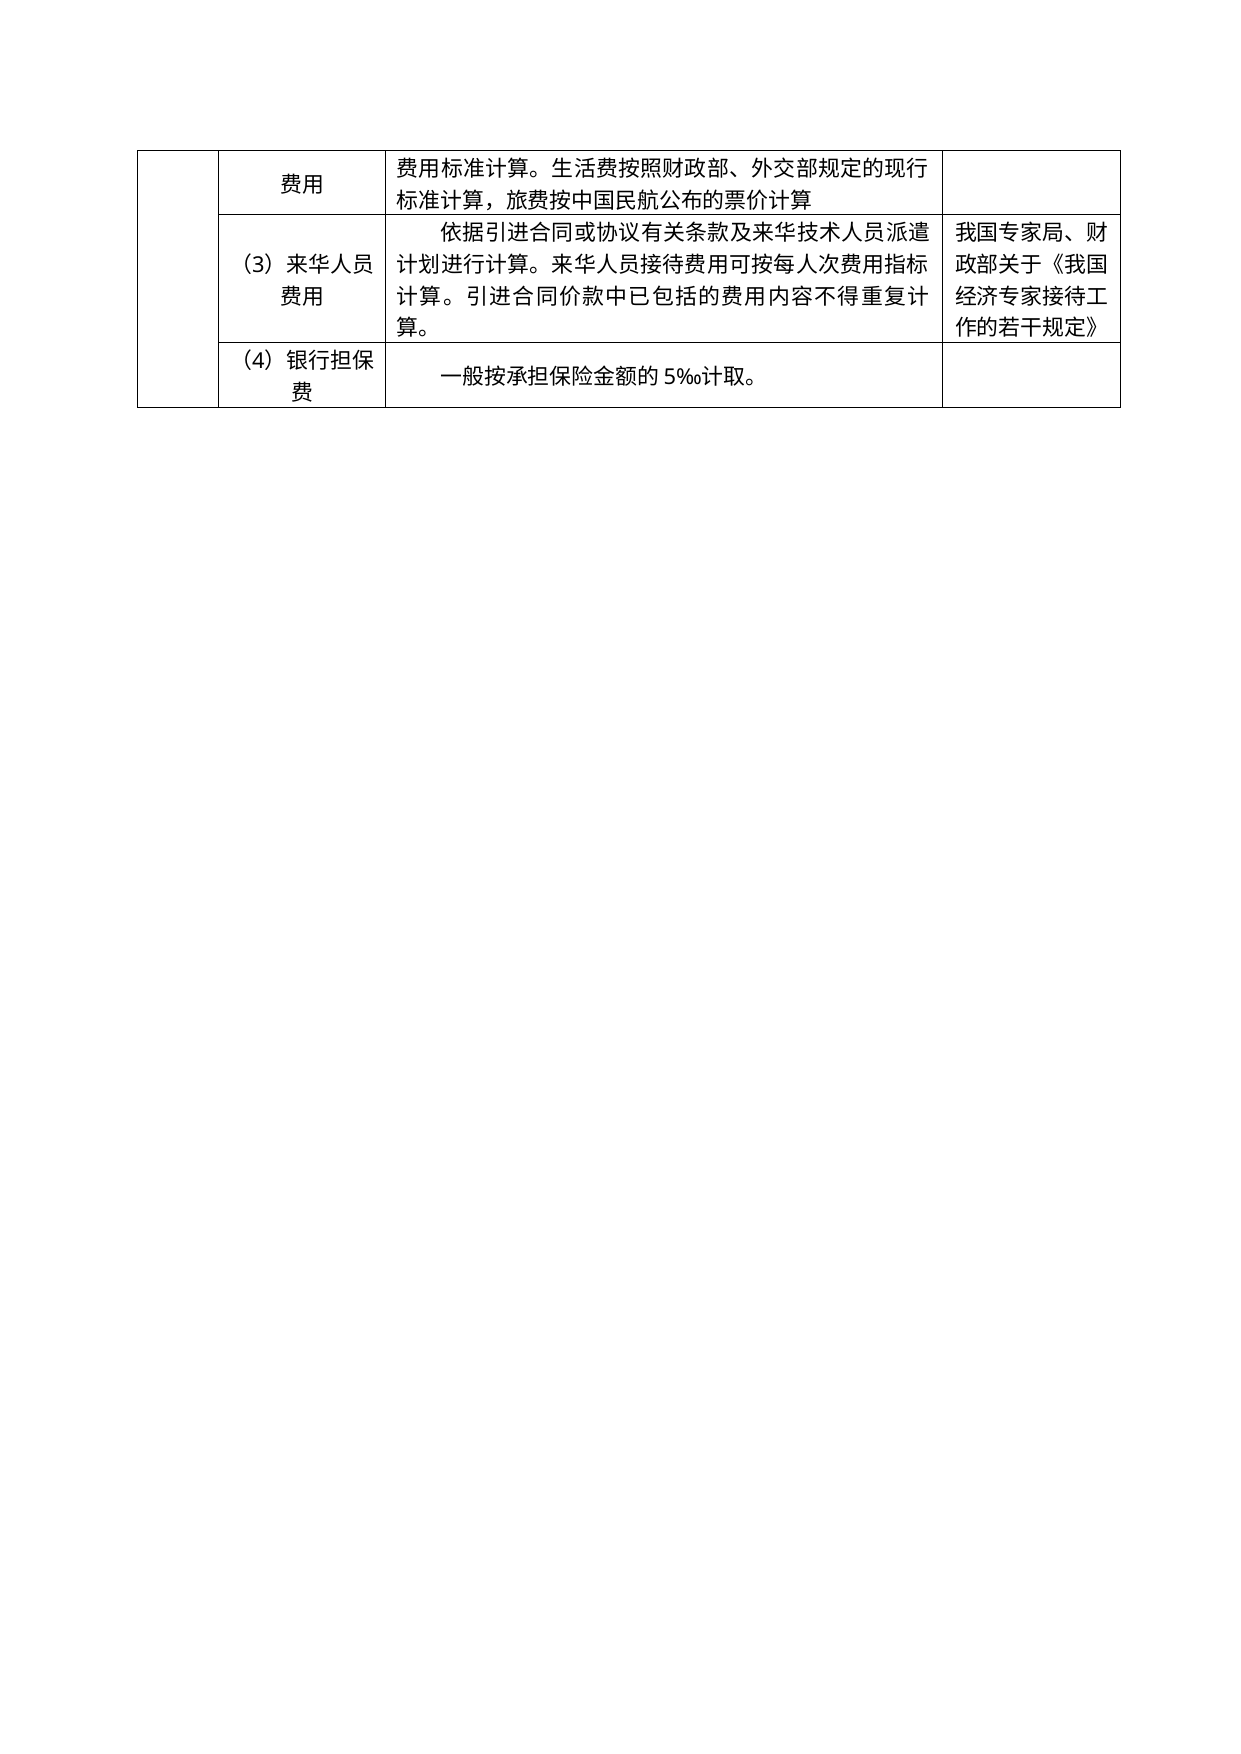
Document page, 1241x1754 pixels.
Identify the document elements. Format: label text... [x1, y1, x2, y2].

table_cell 依据引进合同或协议有关条款及来华技术人员派遣计划进行计算。来华人员接待费用可按每人次费用指标计算。引进合同价款中已包括的费用内容不得重复计算。 [386, 215, 942, 342]
table_cell [943, 343, 1120, 407]
table_cell [943, 151, 1120, 214]
table_cell （2）出国人员费用 [219, 151, 385, 214]
table_cell 我国专家局、财政部关于《我国经济专家接待工作的若干规定》 [943, 215, 1120, 342]
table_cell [386, 151, 942, 214]
table_cell （3）来华人员费用 [219, 215, 385, 342]
table_cell （4）银行担保费 [219, 343, 385, 407]
table_cell 一般按承担保险金额的5‰计取。 [386, 343, 942, 407]
